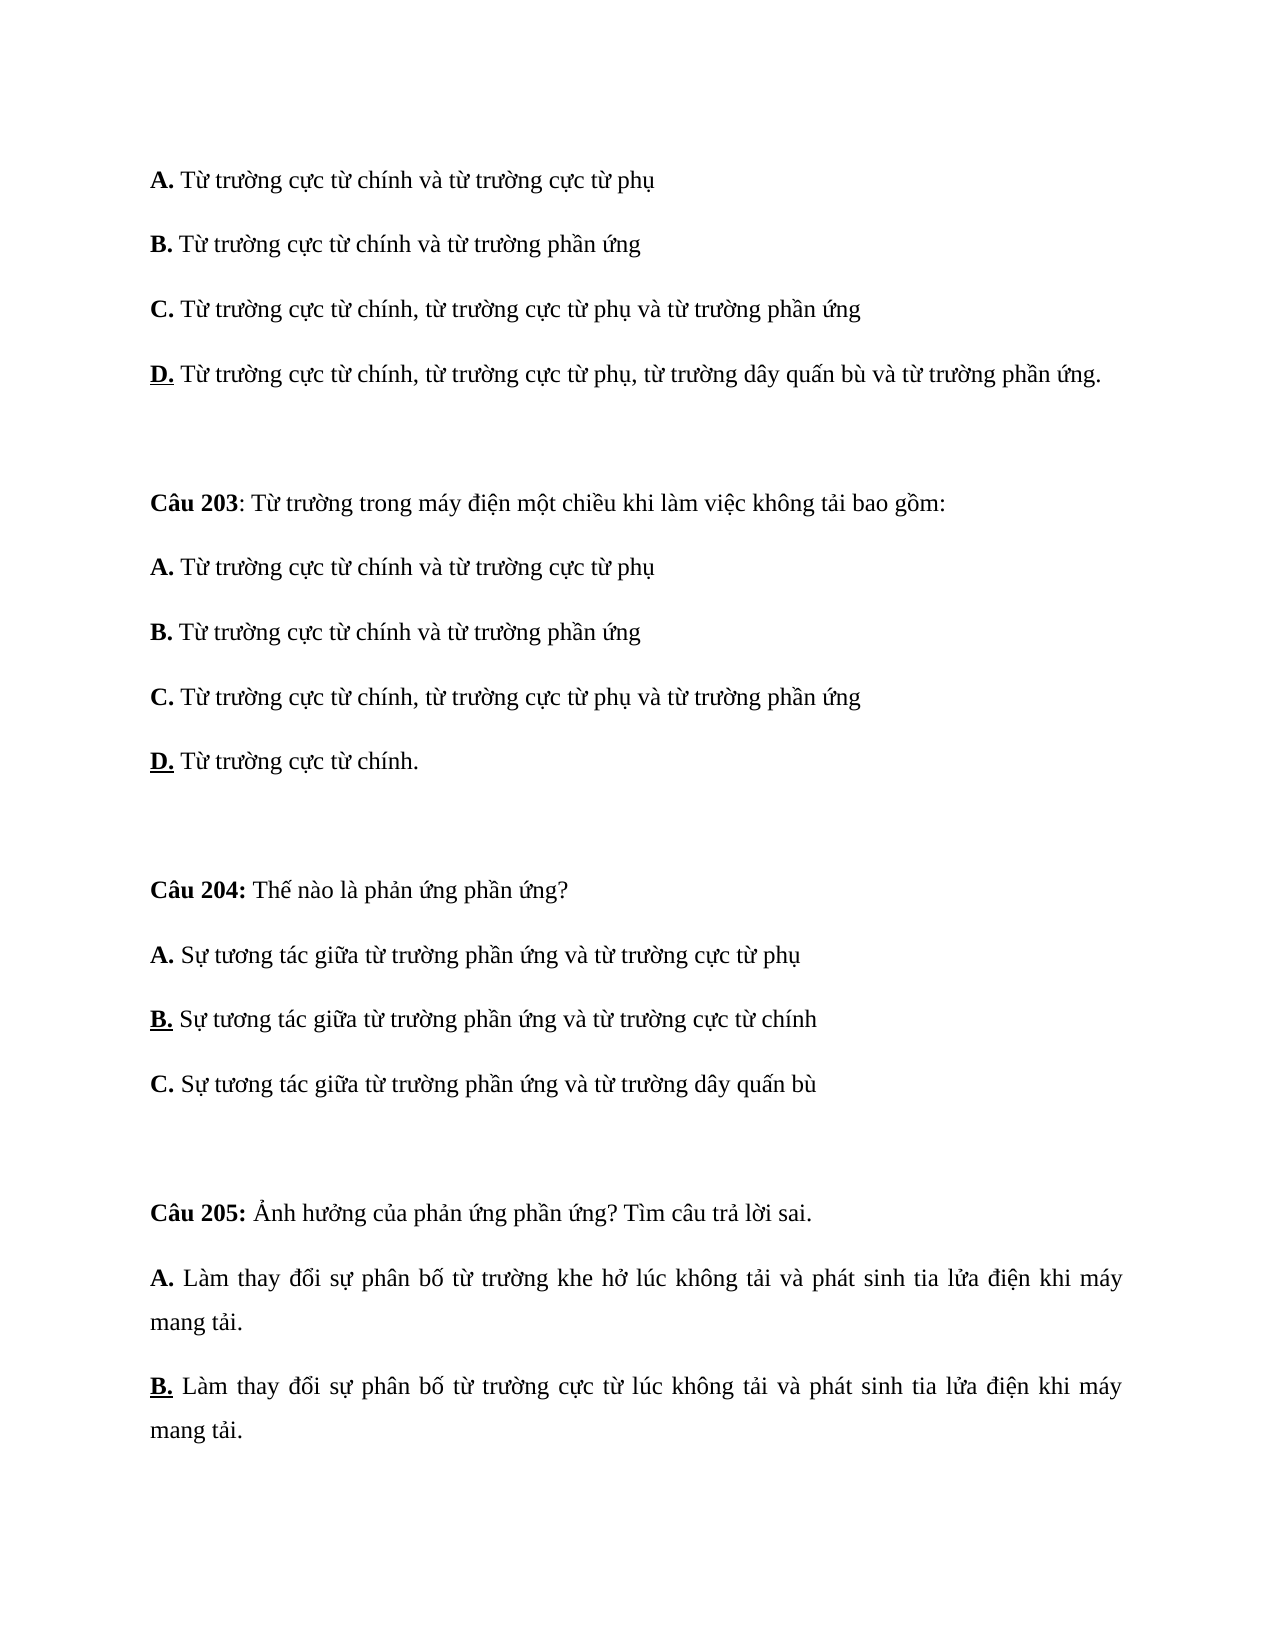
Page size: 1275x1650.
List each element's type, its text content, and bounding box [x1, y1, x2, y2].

text B. Từ trường cực từ chính và từ trường phần ứng [150, 602, 1125, 646]
text B. Từ trường cực từ chính và từ trường phần ứng [150, 214, 1125, 258]
text A. Từ trường cực từ chính và từ trường cực từ phụ [150, 150, 1125, 194]
text B. Làm thay đổi sự phân bố từ trường cực từ lúc không tải và phát sinh tia lửa điện khi máy mang tải. [150, 1356, 1125, 1444]
text Câu 204: Thế nào là phản ứng phần ứng? [150, 860, 1125, 904]
text C. Sự tương tác giữa từ trường phần ứng và từ trường dây quấn bù [150, 1054, 1125, 1098]
text B. Sự tương tác giữa từ trường phần ứng và từ trường cực từ chính [150, 989, 1125, 1033]
text D. Từ trường cực từ chính, từ trường cực từ phụ, từ trường dây quấn bù và từ trường phần ứng. [150, 344, 1125, 387]
text A. Sự tương tác giữa từ trường phần ứng và từ trường cực từ phụ [150, 925, 1125, 969]
text C. Từ trường cực từ chính, từ trường cực từ phụ và từ trường phần ứng [150, 279, 1125, 323]
text A. Làm thay đổi sự phân bố từ trường khe hở lúc không tải và phát sinh tia lửa điện khi máy mang tải. [150, 1248, 1125, 1335]
text Câu 203: Từ trường trong máy điện một chiều khi làm việc không tải bao gồm: [150, 473, 1125, 517]
text A. Từ trường cực từ chính và từ trường cực từ phụ [150, 537, 1125, 581]
text C. Từ trường cực từ chính, từ trường cực từ phụ và từ trường phần ứng [150, 667, 1125, 710]
text Câu 205: Ảnh hưởng của phản ứng phần ứng? Tìm câu trả lời sai. [150, 1183, 1125, 1227]
text D. Từ trường cực từ chính. [150, 731, 1125, 775]
